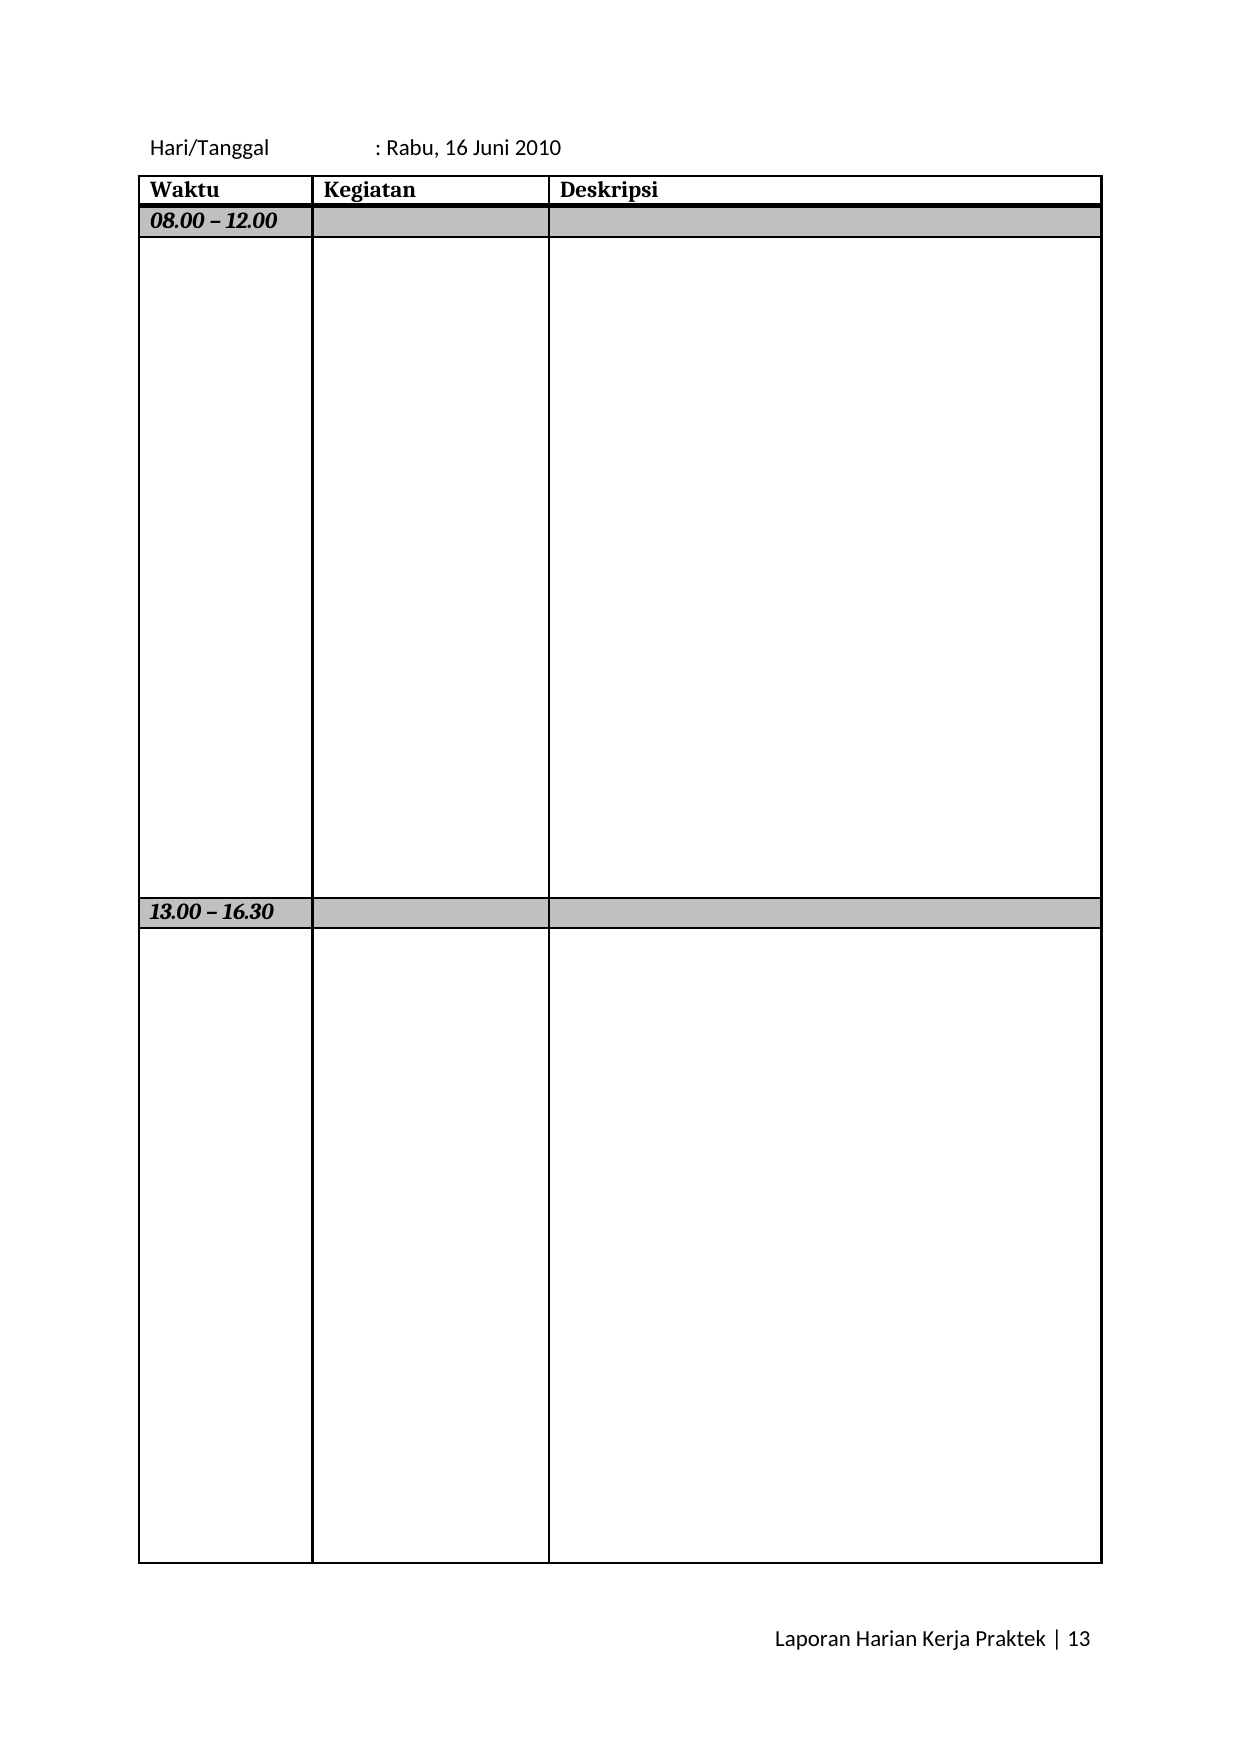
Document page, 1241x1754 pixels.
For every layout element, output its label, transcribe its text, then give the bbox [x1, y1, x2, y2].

table_cell [550, 929, 1100, 1562]
table_cell [140, 238, 311, 897]
text Hari/Tanggal : Rabu, 16 Juni 2010 [150, 133, 1090, 161]
table_header Kegiatan [314, 177, 548, 203]
table_cell 13.00 – 16.30 [140, 899, 311, 927]
table_cell 08.00 – 12.00 [140, 208, 311, 236]
table_cell [550, 899, 1100, 927]
table_cell [314, 929, 548, 1562]
table_cell [140, 929, 311, 1562]
table_cell [314, 208, 548, 236]
table_cell [550, 208, 1100, 236]
table_cell [550, 238, 1100, 897]
table_cell [314, 238, 548, 897]
table_header Deskripsi [550, 177, 1100, 203]
table_header Waktu [140, 177, 311, 203]
table_cell [314, 899, 548, 927]
